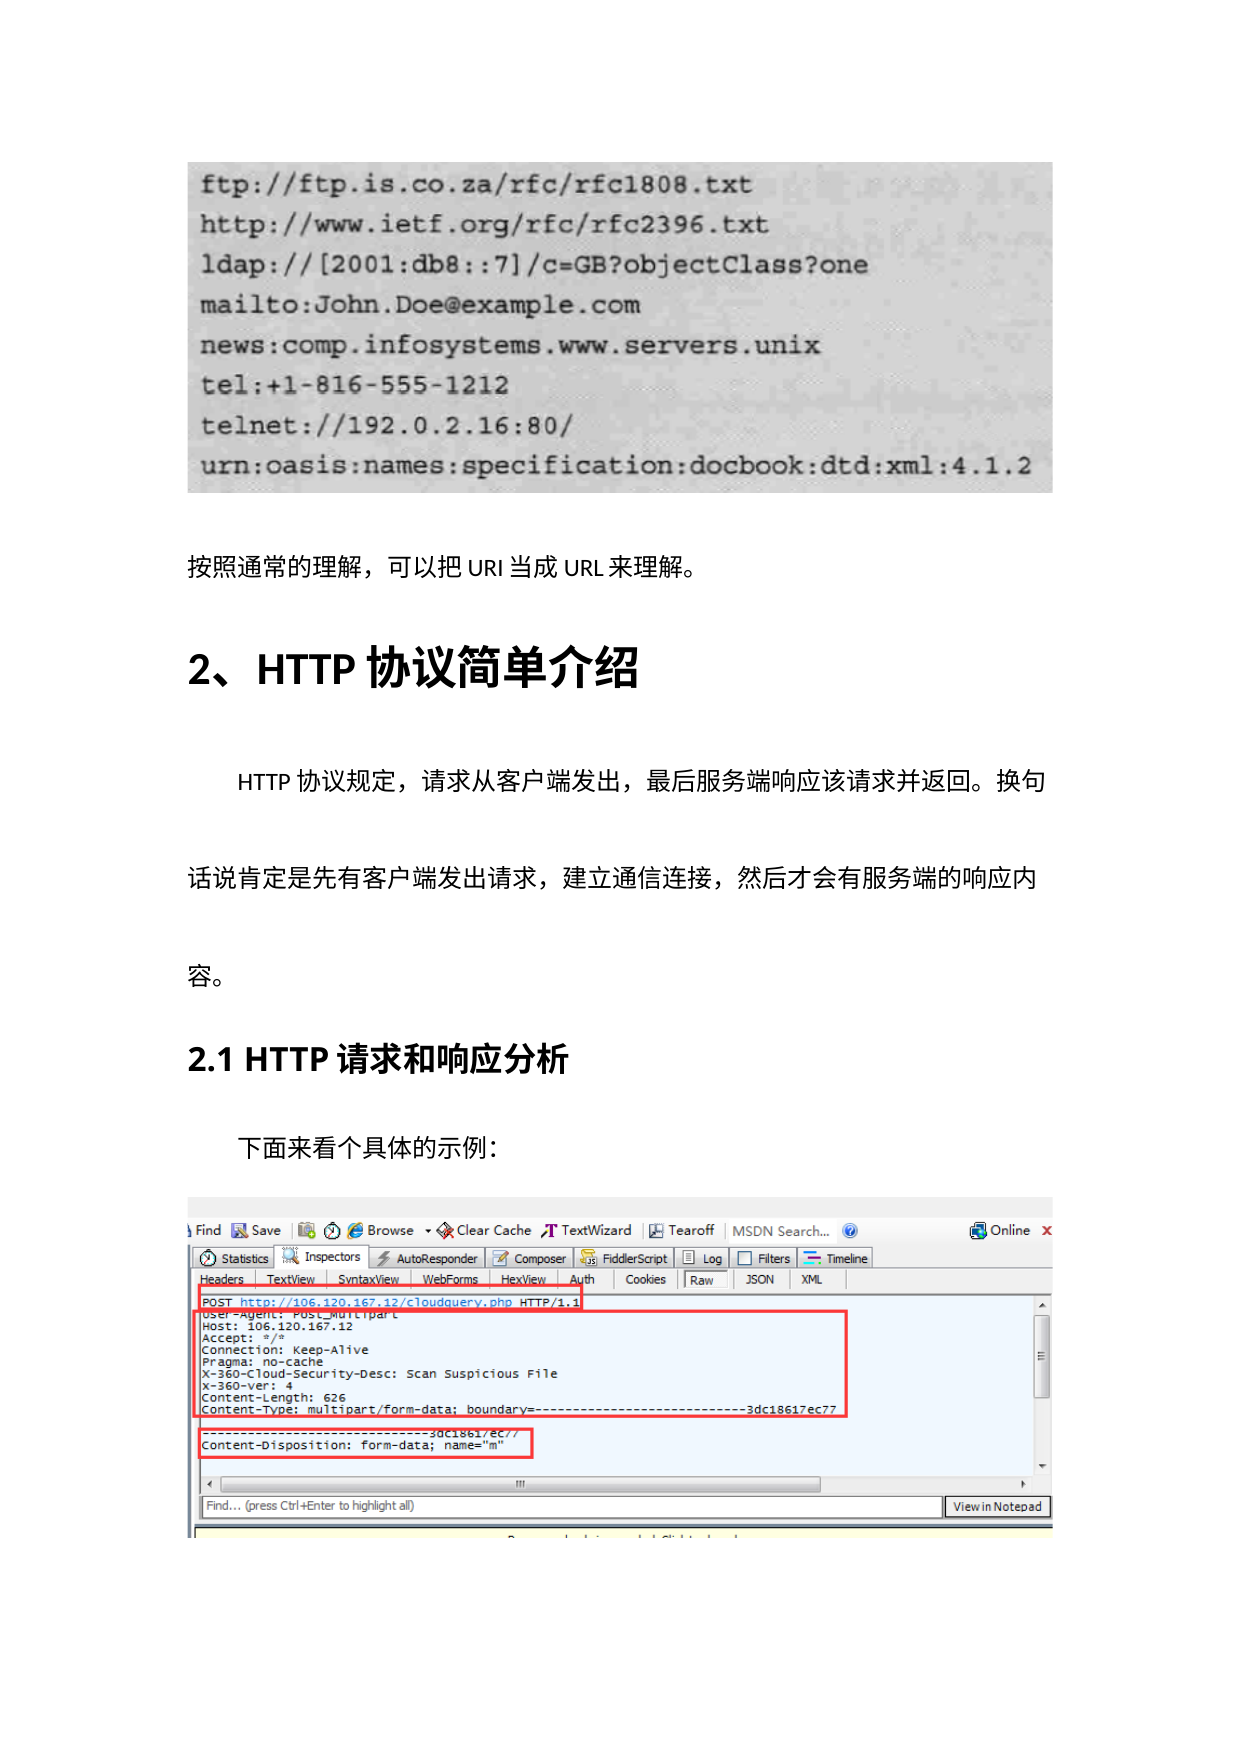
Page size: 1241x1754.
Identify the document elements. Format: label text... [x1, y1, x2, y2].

picture [187, 162, 1053, 493]
text 按照通常的理解，可以把URI当成URL来理解。 [187, 533, 1053, 598]
text 下面来看个具体的示例： [187, 1114, 1053, 1179]
subtitle 2、HTTP协议简单介绍 [187, 616, 1053, 713]
text HTTP协议规定，请求从客户端发出，最后服务端响应该请求并返回。换句话说肯定是先有客户端发出请求，建立通信连接，然后才会有服务端的响应内容。 [187, 747, 1053, 1007]
picture [187, 1197, 1053, 1538]
subtitle 2.1 HTTP请求和响应分析 [187, 1025, 1053, 1090]
